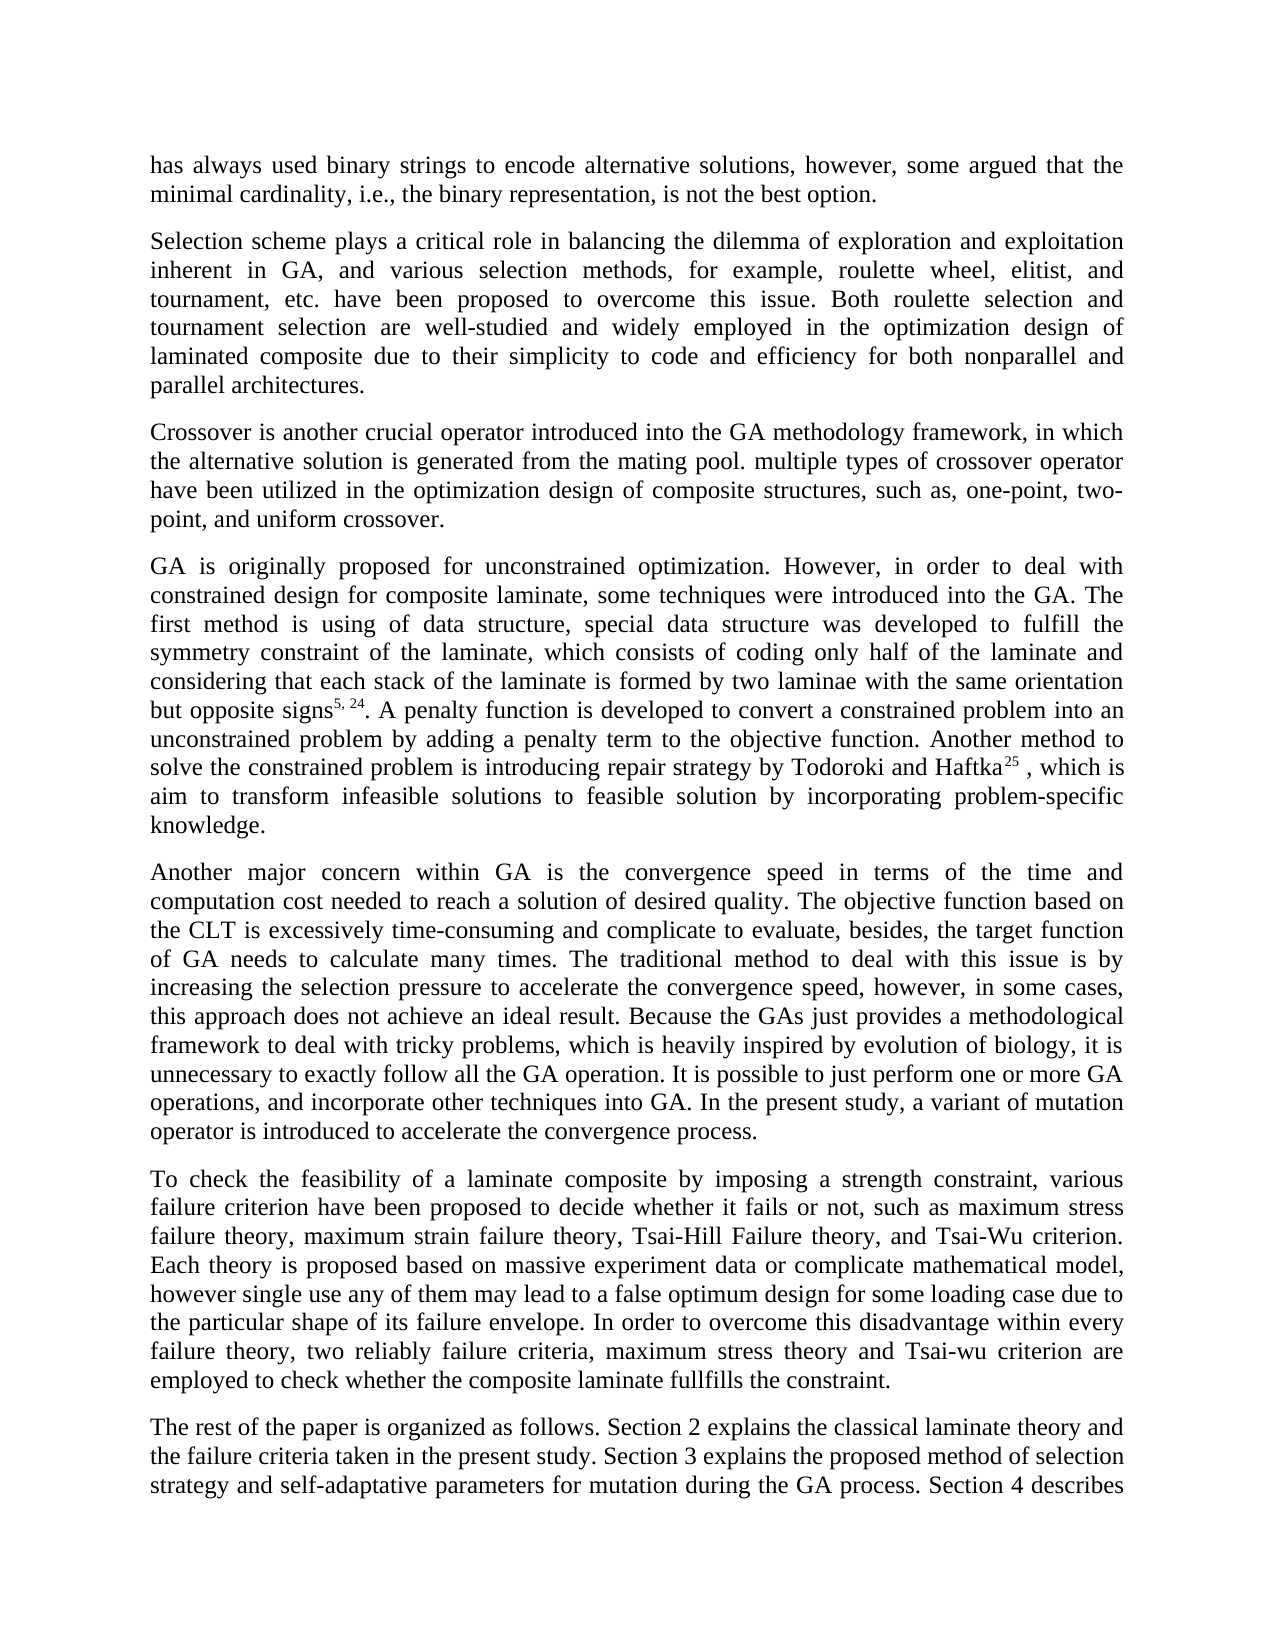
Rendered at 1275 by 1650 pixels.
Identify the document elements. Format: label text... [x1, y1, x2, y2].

text Selection scheme plays a critical role in balancing the dilemma of exploration and exploitation inherent in GA, and various selection methods, for example, roulette wheel, elitist, and tournament, etc. have been proposed to overcome this issue. Both roulette selection and tournament selection are well-studied and widely employed in the optimization design of laminated composite due to their simplicity to code and efficiency for both nonparallel and parallel architectures. [150, 226, 1125, 399]
text Another major concern within GA is the convergence speed in terms of the time and computation cost needed to reach a solution of desired quality. The objective function based on the CLT is excessively time-consuming and complicate to evaluate, besides, the target function of GA needs to calculate many times. The traditional method to deal with this issue is by increasing the selection pressure to accelerate the convergence speed, however, in some cases, this approach does not achieve an ideal result. Because the GAs just provides a methodological framework to deal with tricky problems, which is heavily inspired by evolution of biology, it is unnecessary to exactly follow all the GA operation. It is possible to just perform one or more GA operations, and incorporate other techniques into GA. In the present study, a variant of mutation operator is introduced to accelerate the convergence process. [150, 857, 1125, 1145]
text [150, 150, 1125, 207]
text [150, 1412, 1125, 1499]
text GA is originally proposed for unconstrained optimization. However, in order to deal with constrained design for composite laminate, some techniques were introduced into the GA. The first method is using of data structure, special data structure was developed to fulfill the symmetry constraint of the laminate, which consists of coding only half of the laminate and considering that each stack of the laminate is formed by two laminae with the same orientation but opposite signs5, 24. A penalty function is developed to convert a constrained problem into an unconstrained problem by adding a penalty term to the objective function. Another method to solve the constrained problem is introducing repair strategy by Todoroki and Haftka25 , which is aim to transform infeasible solutions to feasible solution by incorporating problem-specific knowledge. [150, 551, 1125, 839]
text Crossover is another crucial operator introduced into the GA methodology framework, in which the alternative solution is generated from the mating pool. multiple types of crossover operator have been utilized in the optimization design of composite structures, such as, one-point, two-point, and uniform crossover. [150, 417, 1125, 532]
text To check the feasibility of a laminate composite by imposing a strength constraint, various failure criterion have been proposed to decide whether it fails or not, such as maximum stress failure theory, maximum strain failure theory, Tsai-Hill Failure theory, and Tsai-Wu criterion. Each theory is proposed based on massive experiment data or complicate mathematical model, however single use any of them may lead to a false optimum design for some loading case due to the particular shape of its failure envelope. In order to overcome this disadvantage within every failure theory, two reliably failure criteria, maximum stress theory and Tsai-wu criterion are employed to check whether the composite laminate fullfills the constraint. [150, 1164, 1125, 1394]
